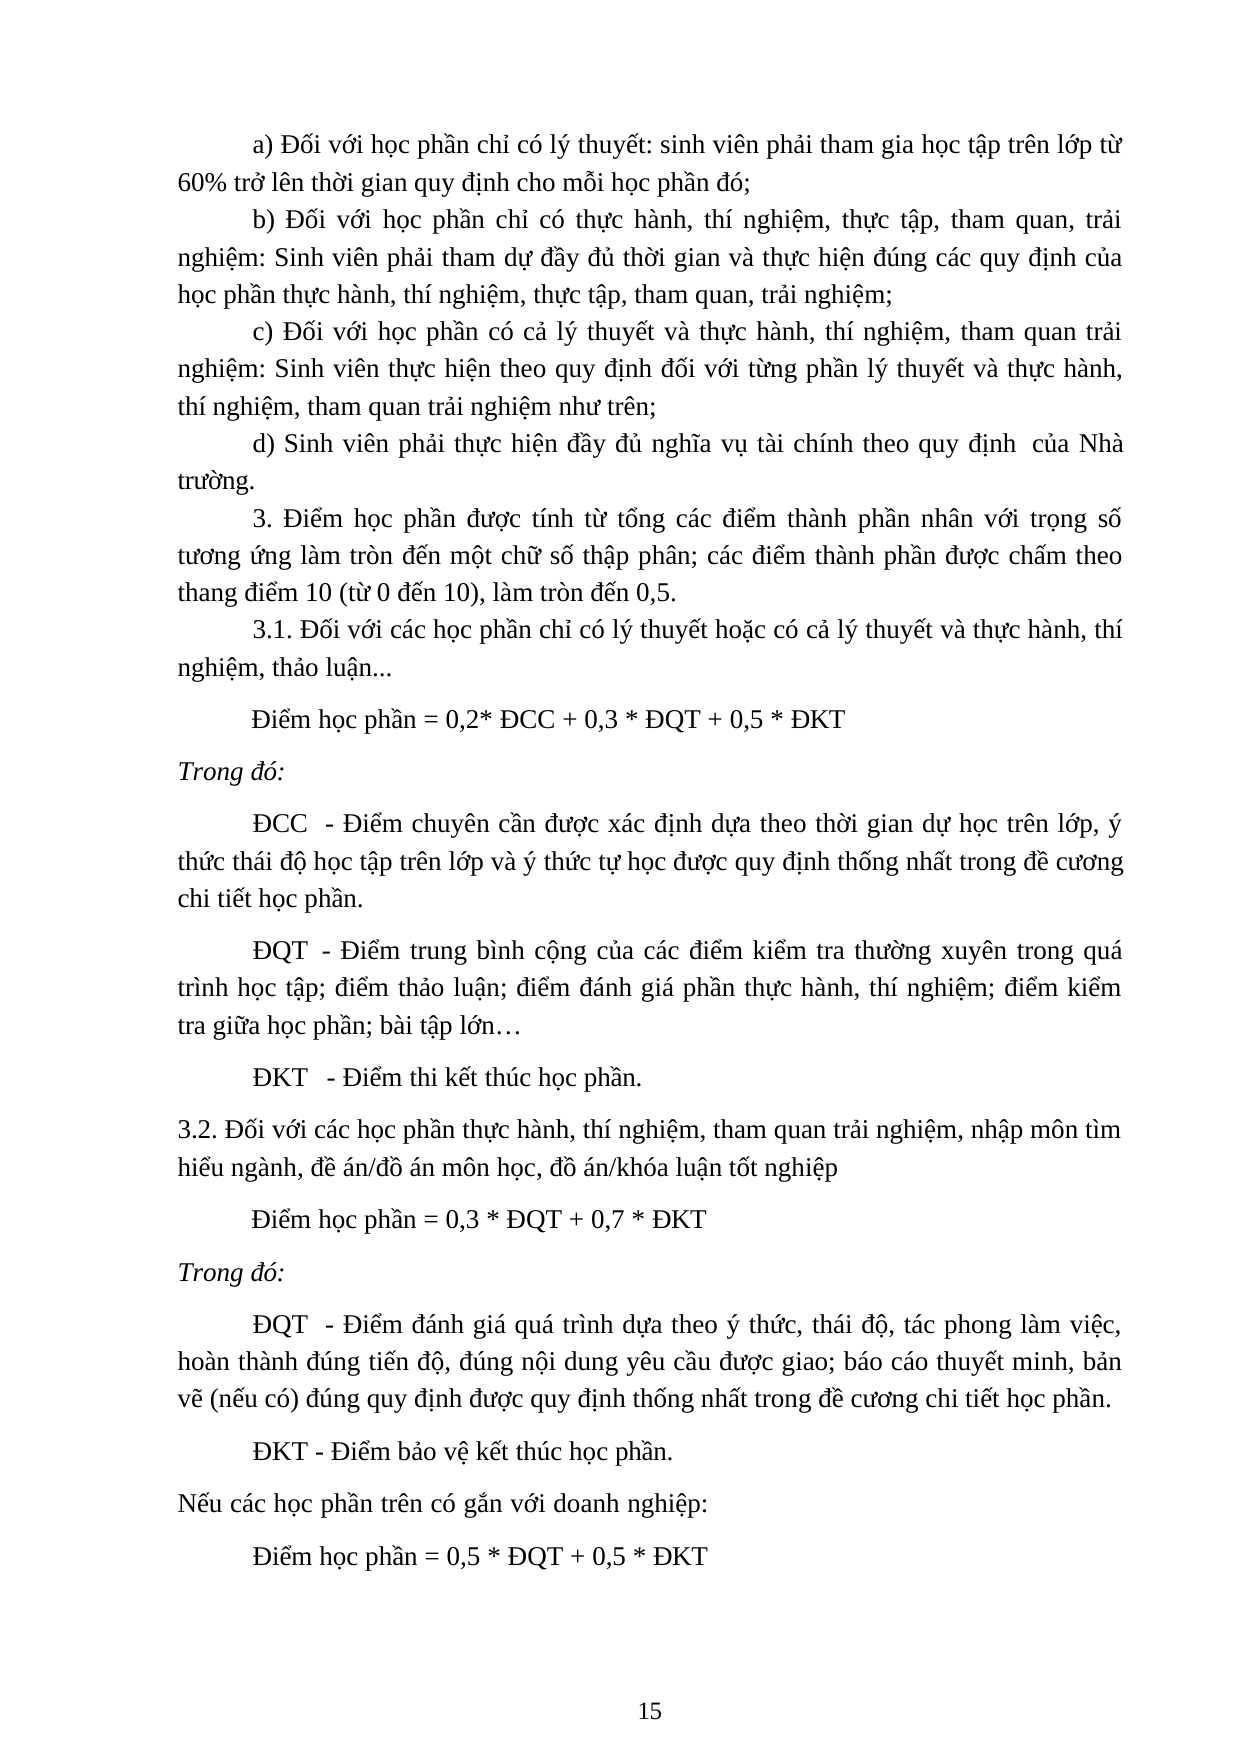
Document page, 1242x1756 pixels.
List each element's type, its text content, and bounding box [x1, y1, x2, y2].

list Điểm học phần được tính từ tổng các điểm thành phần nhân với trọng số tương ứng làm tròn đến một chữ số thập phân; các điểm thành phần được chấm theo thang điểm 10 (từ 0 đến 10), làm tròn đến 0,5. [177, 502, 1124, 607]
text Trong đó: [177, 755, 1197, 786]
text ĐKT - Điểm bảo vệ kết thúc học phần. [252, 1435, 1197, 1466]
list Đối với học phần chỉ có lý thuyết: sinh viên phải tham gia học tập trên lớp từ 60% trở lên thời gian quy định cho mỗi học phần đó; [177, 128, 1124, 197]
text Trong đó: [177, 1256, 1197, 1287]
list Sinh viên phải thực hiện đầy đủ nghĩa vụ tài chính theo quy định của Nhà trường. [177, 427, 1124, 496]
list Đối với các học phần chỉ có lý thuyết hoặc có cả lý thuyết và thực hành, thí nghiệm, thảo luận... [177, 613, 1124, 682]
list Đối với các học phần thực hành, thí nghiệm, tham quan trải nghiệm, nhập môn tìm hiểu ngành, đề án/đồ án môn học, đồ án/khóa luận tốt nghiệp [177, 1113, 1124, 1182]
text Điểm học phần = 0,2* ĐCC + 0,3 * ĐQT + 0,5 * ĐKT [251, 703, 1197, 734]
text ĐCC - Điểm chuyên cần được xác định dựa theo thời gian dự học trên lớp, ý thức thái độ học tập trên lớp và ý thức tự học được quy định thống nhất trong đề cương chi tiết học phần. [177, 807, 1124, 913]
text ĐKT - Điểm thi kết thúc học phần. [252, 1061, 1197, 1092]
text Điểm học phần = 0,3 * ĐQT + 0,7 * ĐKT [251, 1203, 1197, 1234]
text Nếu các học phần trên có gắn với doanh nghiệp: Điểm học phần = 0,5 * ĐQT + 0,5 * ĐKT [177, 1487, 709, 1571]
list Đối với học phần có cả lý thuyết và thực hành, thí nghiệm, tham quan trải nghiệm: Sinh viên thực hiện theo quy định đối với từng phần lý thuyết và thực hành, thí nghiệm, tham quan trải nghiệm như trên; [177, 315, 1124, 421]
text ĐQT - Điểm đánh giá quá trình dựa theo ý thức, thái độ, tác phong làm việc, hoàn thành đúng tiến độ, đúng nội dung yêu cầu được giao; báo cáo thuyết minh, bản vẽ (nếu có) đúng quy định được quy định thống nhất trong đề cương chi tiết học phần. [177, 1308, 1123, 1414]
text ĐQT - Điểm trung bình cộng của các điểm kiểm tra thường xuyên trong quá trình học tập; điểm thảo luận; điểm đánh giá phần thực hành, thí nghiệm; điểm kiểm tra giữa học phần; bài tập lớn… [177, 934, 1124, 1040]
list Đối với học phần chỉ có thực hành, thí nghiệm, thực tập, tham quan, trải nghiệm: Sinh viên phải tham dự đầy đủ thời gian và thực hiện đúng các quy định của học phần thực hành, thí nghiệm, thực tập, tham quan, trải nghiệm; [177, 203, 1124, 309]
